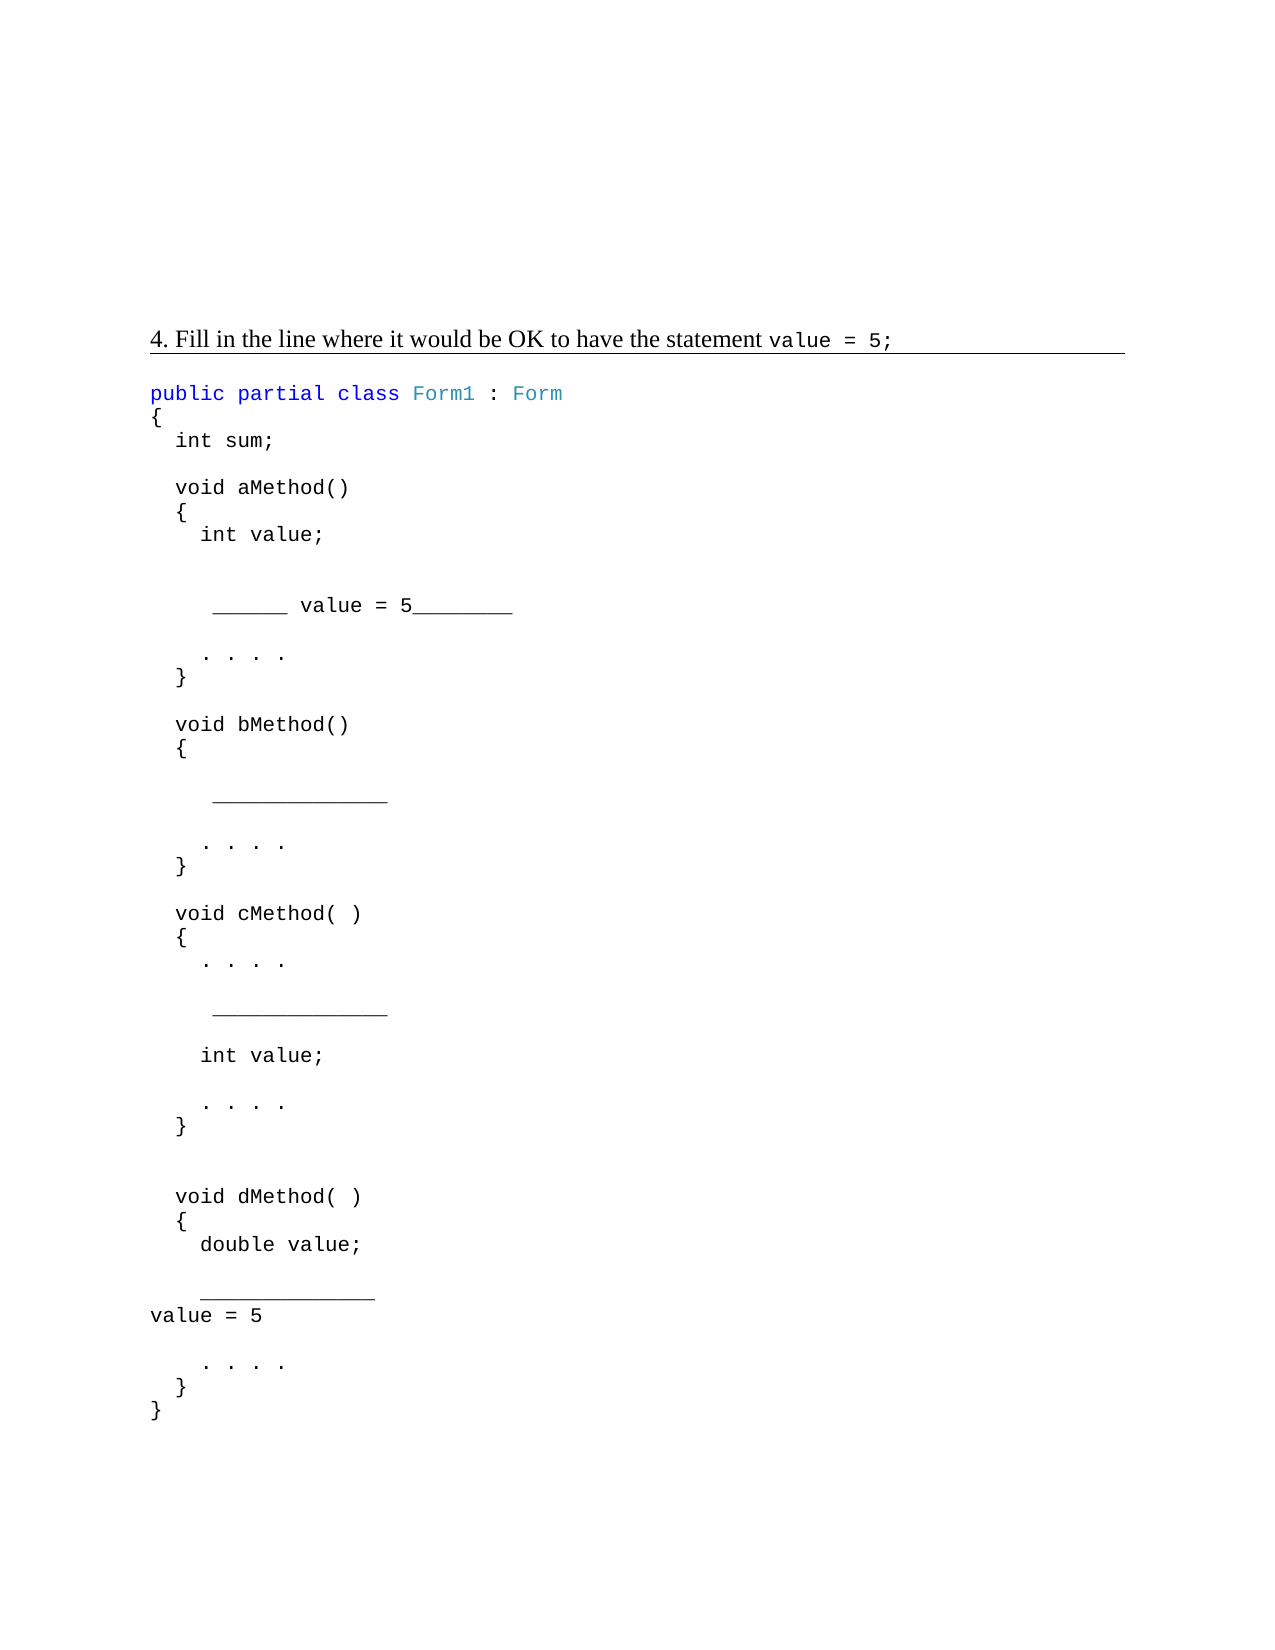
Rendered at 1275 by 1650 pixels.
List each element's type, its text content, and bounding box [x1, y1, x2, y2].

text { [150, 1210, 1125, 1234]
text 4. 4. Fill in the Fissss Fill in the line where it would be OK to have the statement value = 5; [150, 324, 1125, 353]
text } [150, 666, 1125, 690]
text void dMethod( ) [150, 1186, 1125, 1210]
text void aMethod() [150, 477, 1125, 501]
text } [150, 1399, 1125, 1423]
text { [150, 406, 1125, 430]
text double value; [150, 1234, 1125, 1257]
text . . . . [150, 832, 1125, 855]
text } [150, 1116, 1125, 1139]
text . . . . [150, 643, 1125, 666]
text value = 5 [150, 1305, 1125, 1328]
text void cMethod( ) [150, 903, 1125, 926]
text . . . . [150, 1352, 1125, 1376]
text . . . . [150, 1092, 1125, 1116]
text ______________ [150, 1281, 1125, 1305]
text { [150, 926, 1125, 950]
text ______________ [150, 784, 1125, 808]
text } [150, 855, 1125, 879]
text int value; [150, 1044, 1125, 1068]
text int sum; [150, 430, 1125, 453]
text public partial class Form1 : Form [150, 382, 1125, 406]
text int value; [150, 524, 1125, 548]
text { [150, 737, 1125, 761]
text void bMethod() [150, 713, 1125, 737]
text { [150, 501, 1125, 524]
text ______________ [150, 997, 1125, 1021]
text } [150, 1376, 1125, 1399]
text ______ value = 5________ [150, 595, 1125, 619]
text . . . . [150, 950, 1125, 974]
